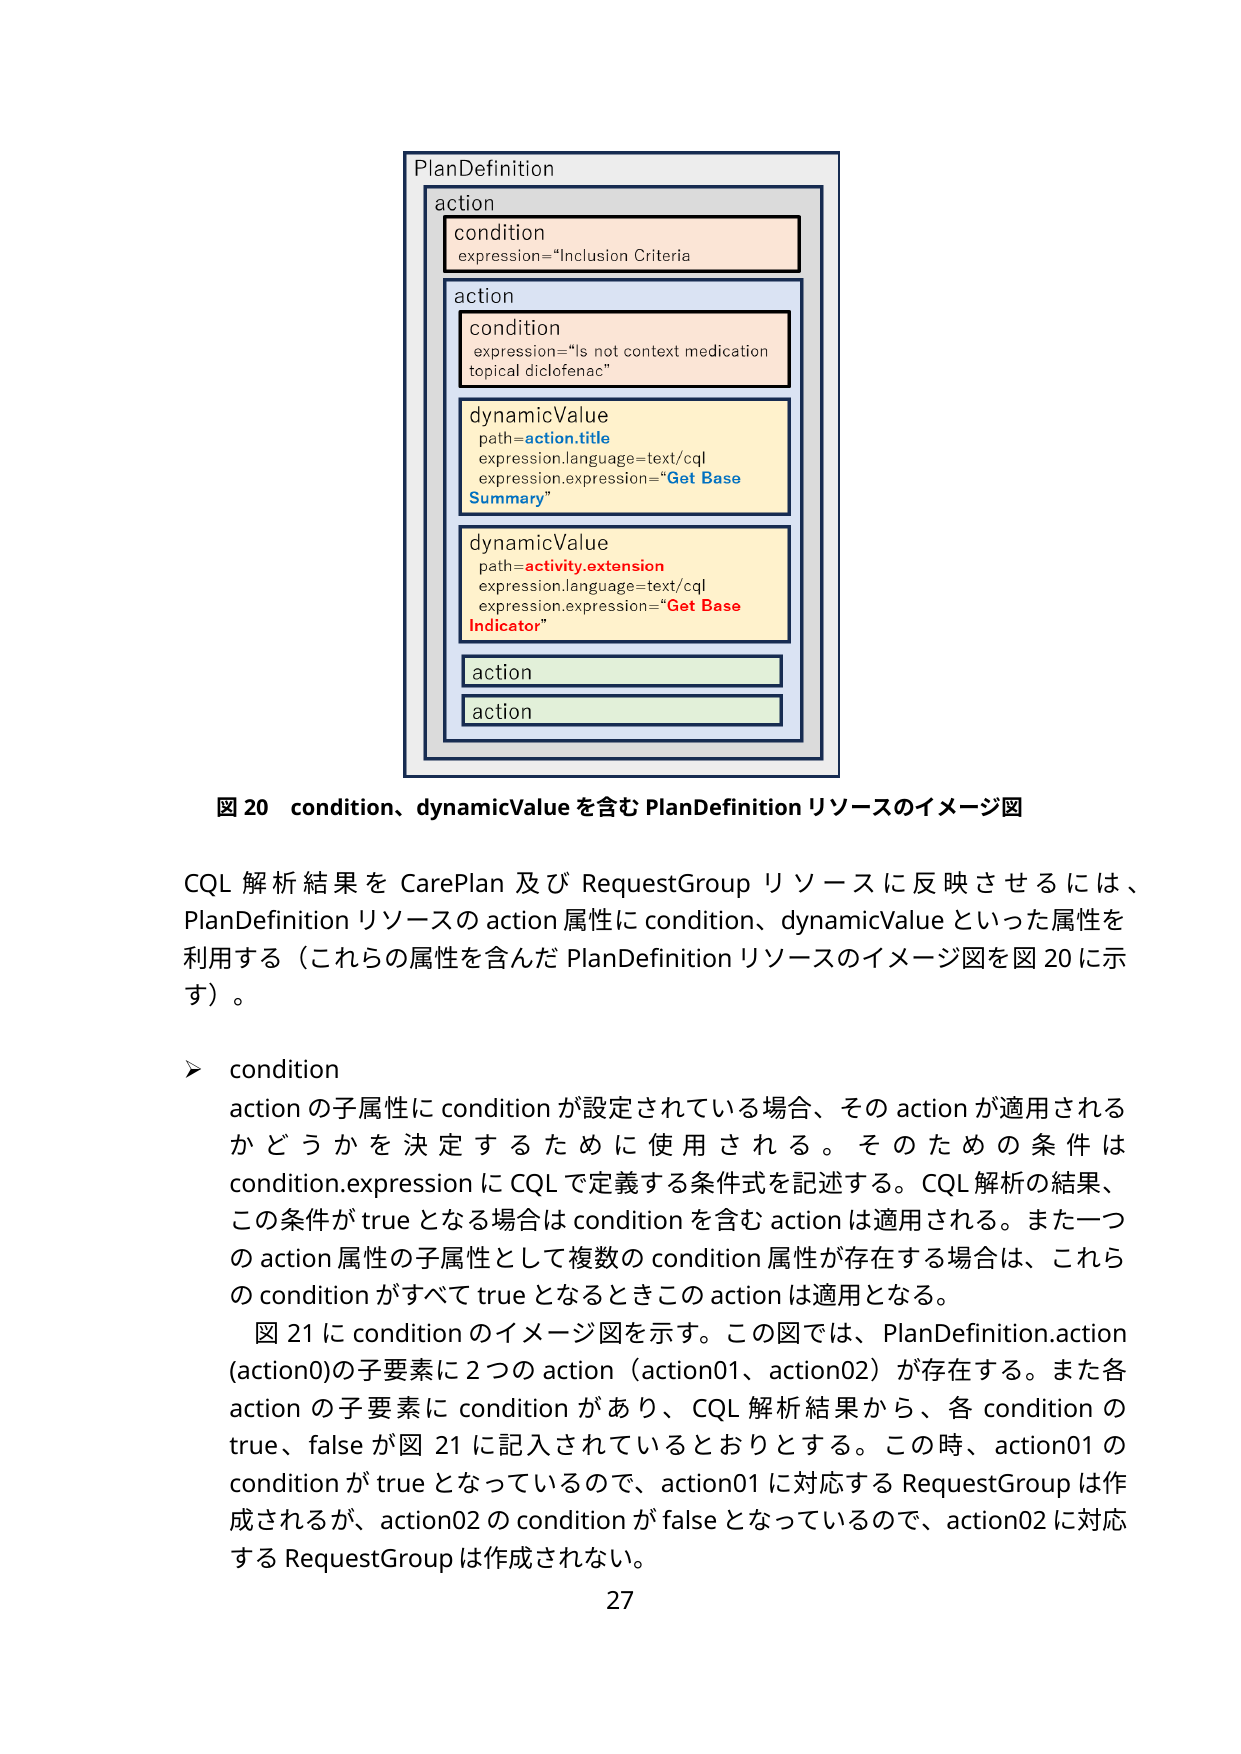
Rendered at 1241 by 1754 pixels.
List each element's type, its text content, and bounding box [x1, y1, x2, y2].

text CQL解析結果をCarePlan及びRequestGroupリソースに反映させるには、PlanDefinitionリソースのaction属性にcondition、dynamicValueといった属性を利用する（これらの属性を含んだPlanDefinitionリソースのイメージ図を図 20に示す）。 [183, 862, 1128, 1012]
list condition [183, 1050, 1128, 1087]
list actionの子属性にconditionが設定されている場合、そのactionが適用されるかどうかを決定するために使用される。そのための条件はcondition.expressionにCQLで定義する条件式を記述する。CQL解析の結果、この条件がtrueとなる場合はconditionを含むactionは適用される。また一つのaction属性の子属性として複数のcondition属性が存在する場合は、これらのconditionがすべてtrueとなるときこのactionは適用となる。 [229, 1087, 1128, 1312]
list 図 21にconditionのイメージ図を示す。この図では、PlanDefinition.action (action0)の子要素に2つのaction（action01、action02）が存在する。また各actionの子要素にconditionがあり、CQL解析結果から、各conditionのtrue、falseが図 21に記入されているとおりとする。この時、action01のconditionがtrueとなっているので、action01に対応するRequestGroupは作成されるが、action02のconditionがfalseとなっているので、action02に対応するRequestGroupは作成されない。 [229, 1312, 1128, 1575]
picture [400, 150, 840, 778]
